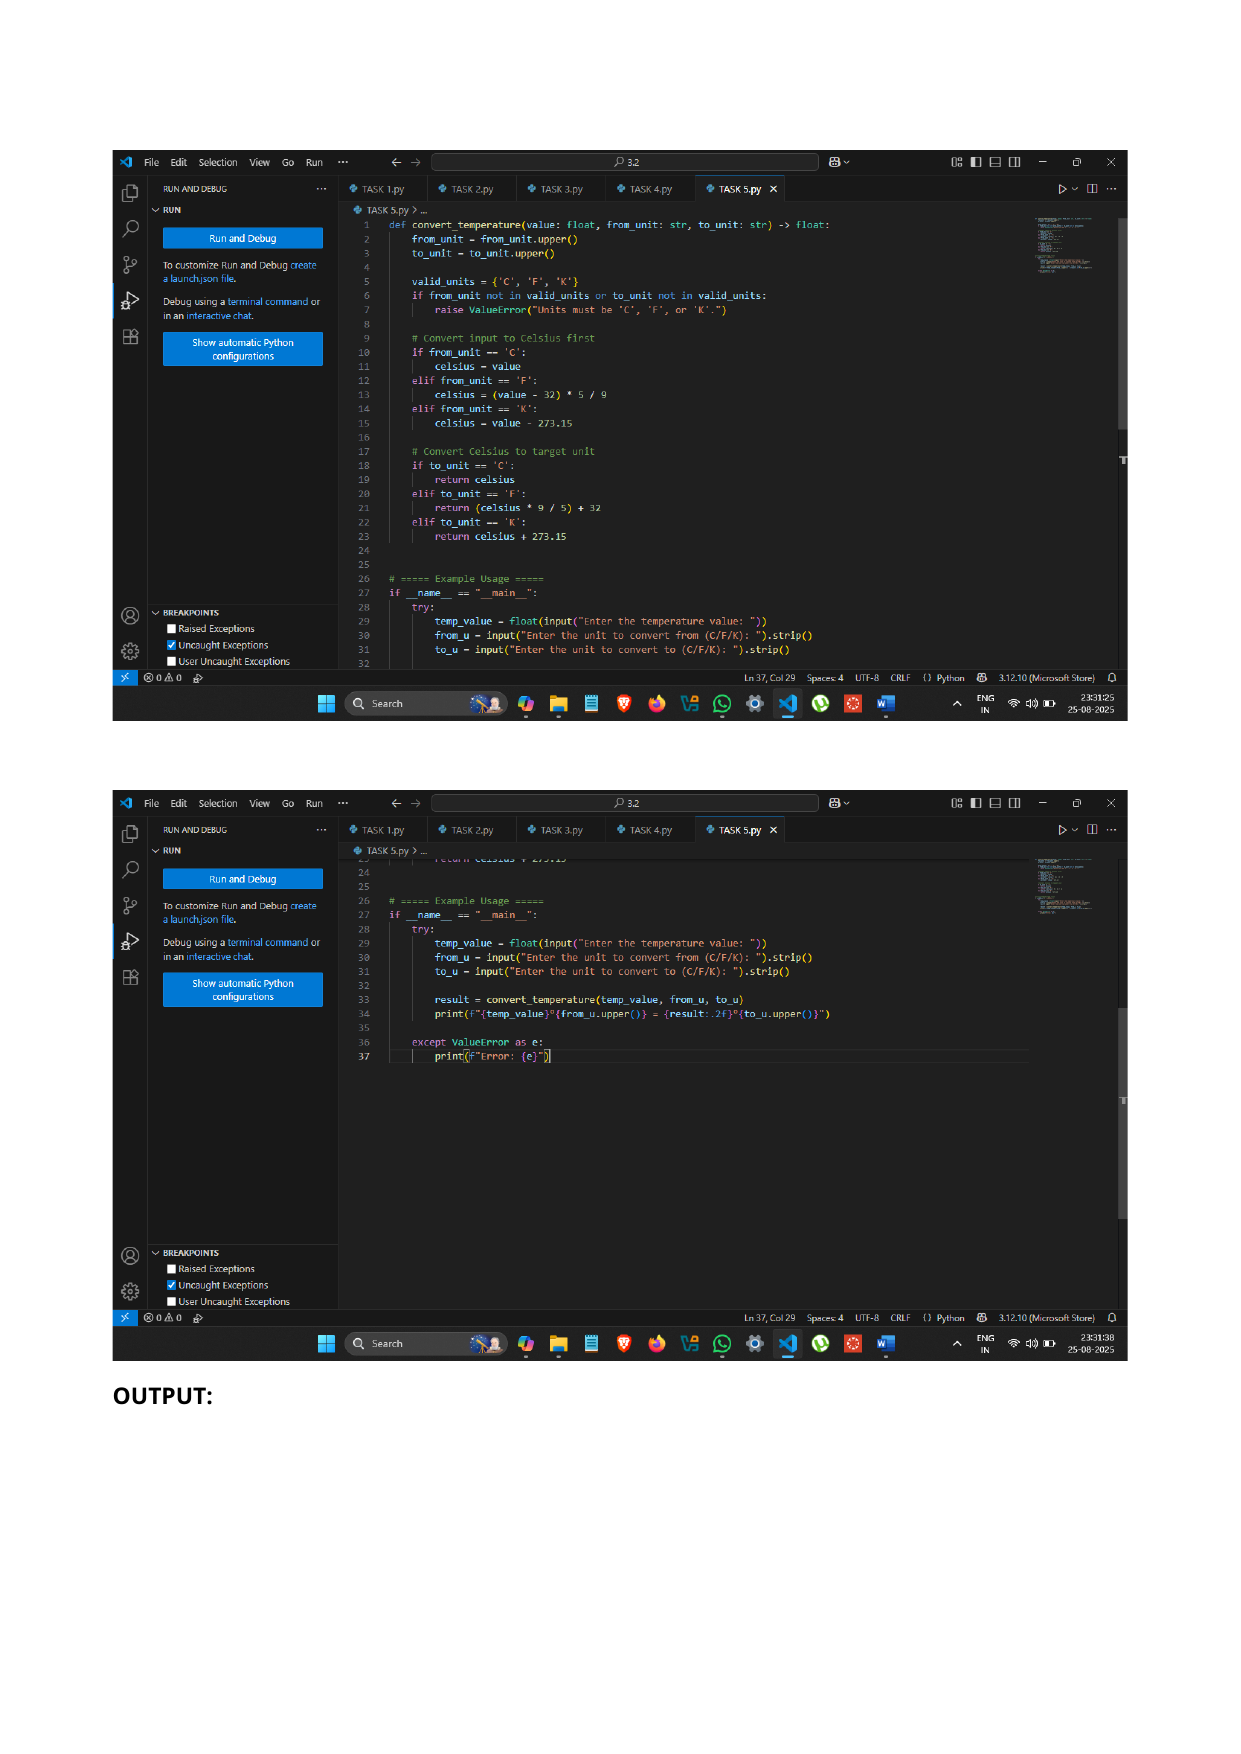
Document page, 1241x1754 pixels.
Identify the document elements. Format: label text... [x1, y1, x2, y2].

text OUTPUT: [112, 1380, 1128, 1411]
picture [112, 150, 1128, 721]
picture [112, 790, 1128, 1361]
